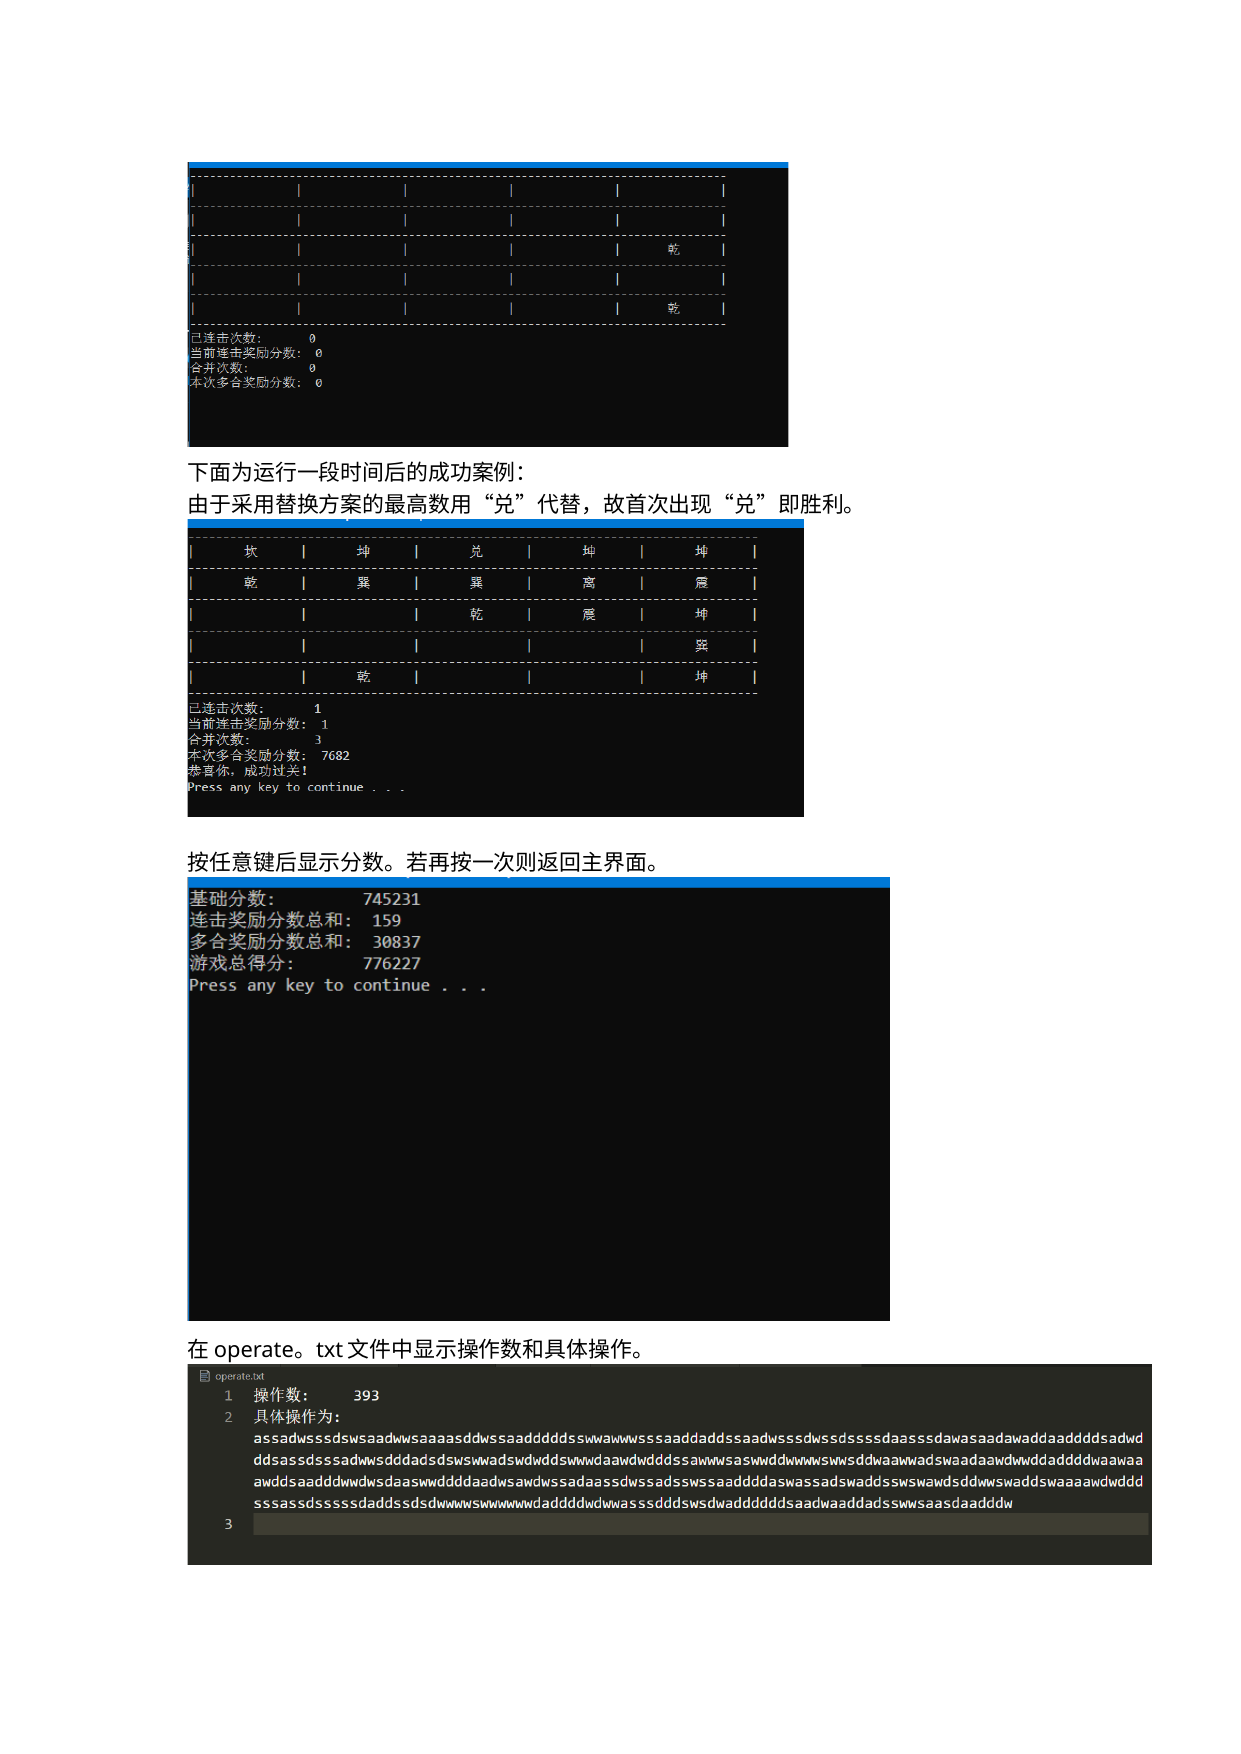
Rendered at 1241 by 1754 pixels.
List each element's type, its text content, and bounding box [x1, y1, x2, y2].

picture [187, 519, 804, 817]
text 按任意键后显示分数。若再按一次则返回主界面。 [187, 844, 1053, 877]
picture [187, 877, 890, 1321]
text 由于采用替换方案的最高数用“兑”代替，故首次出现“兑”即胜利。 [187, 487, 1053, 519]
text 下面为运行一段时间后的成功案例： [187, 454, 1053, 487]
picture [187, 1364, 1152, 1565]
text 在operate。txt文件中显示操作数和具体操作。 [187, 1332, 1053, 1364]
picture [187, 162, 789, 447]
